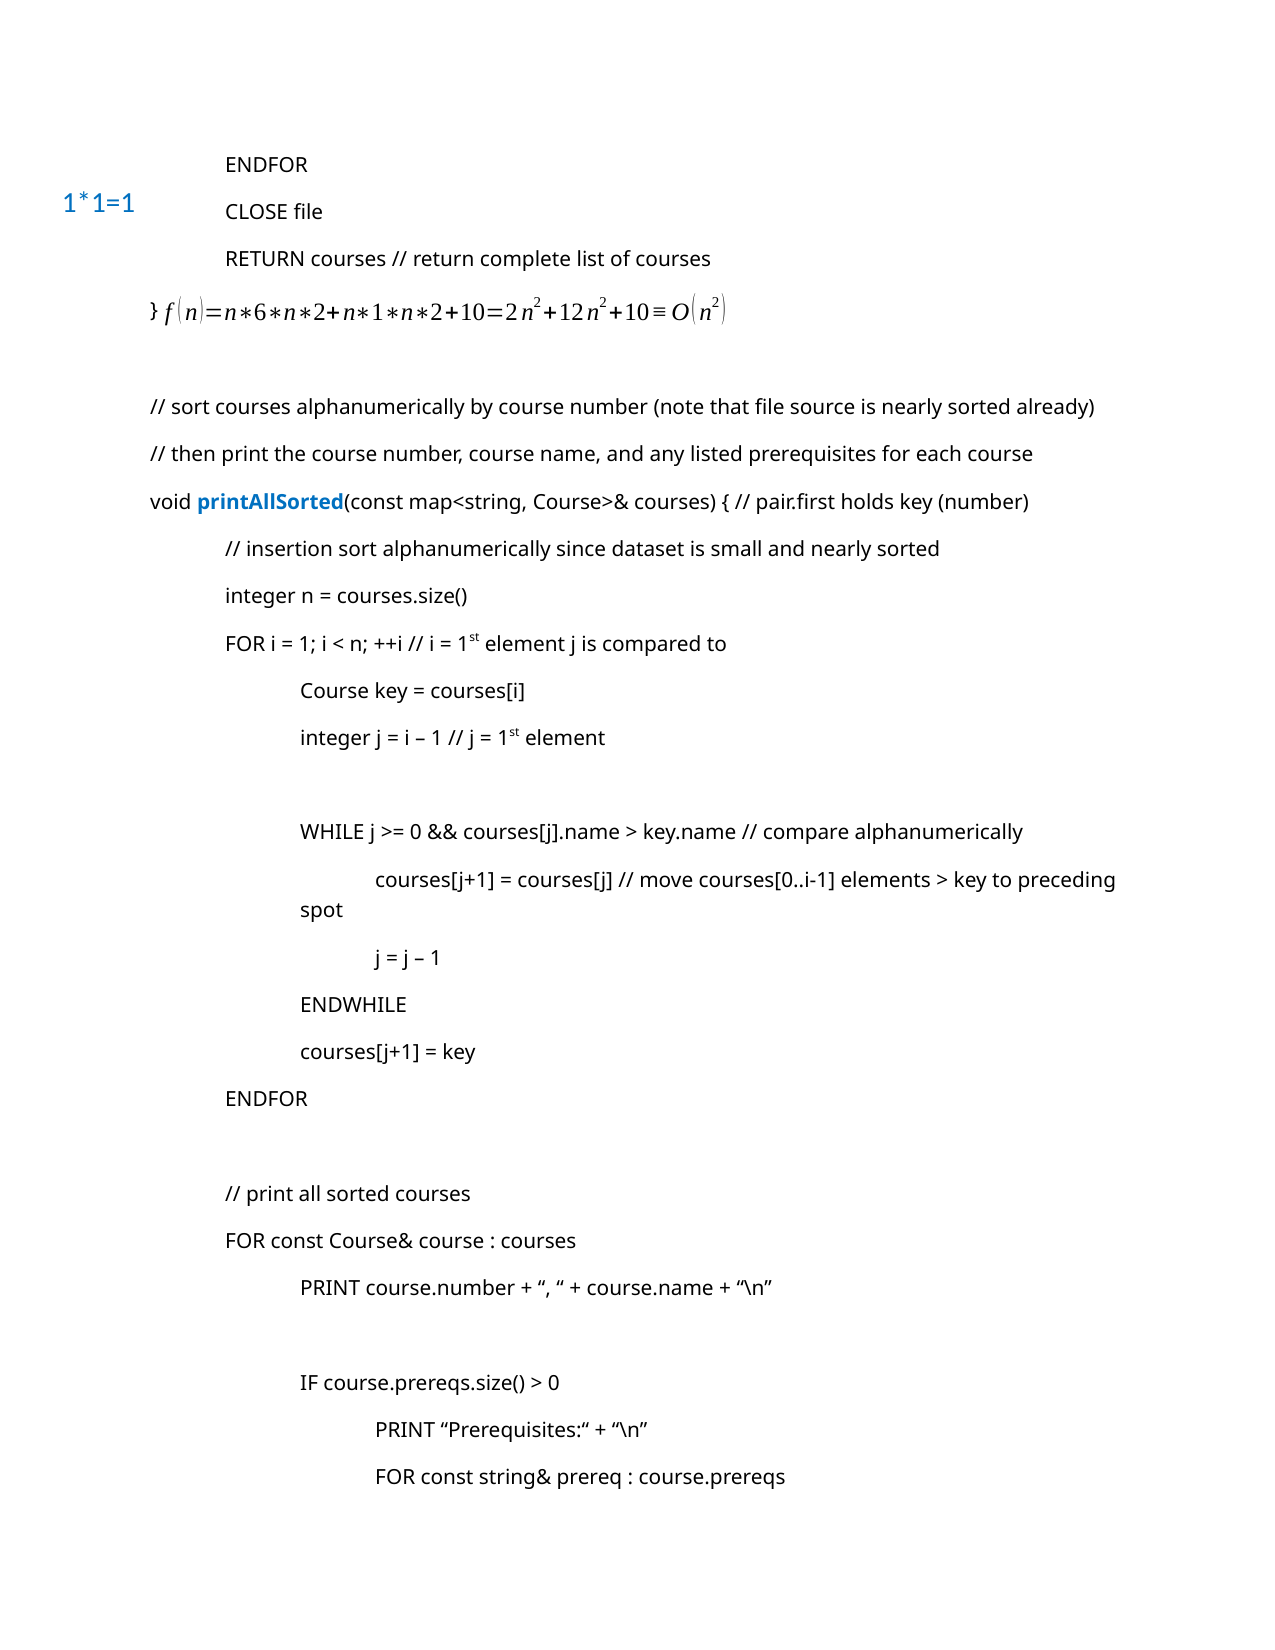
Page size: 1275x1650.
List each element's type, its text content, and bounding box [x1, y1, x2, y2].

text } [150, 292, 1125, 326]
text j = j – 1 [300, 943, 1125, 971]
text FOR i = 1; i < n; ++i // i = 1st element j is compared to [150, 629, 1125, 657]
text courses[j+1] = key [225, 1037, 1125, 1066]
text ENDWHILE [225, 990, 1125, 1018]
text // insertion sort alphanumerically since dataset is small and nearly sorted [150, 534, 1125, 562]
text IF course.prereqs.size() > 0 [150, 1368, 1125, 1396]
text // print all sorted courses [150, 1179, 1125, 1207]
text FOR const Course& course : courses [150, 1226, 1125, 1254]
text void printAllSorted(const map<string, Course>& courses) { // pair.first holds key (number) [150, 487, 1125, 515]
text WHILE j >= 0 && courses[j].name > key.name // compare alphanumerically [225, 817, 1125, 846]
text CLOSE file [150, 197, 1125, 226]
text ENDFOR [150, 1084, 1125, 1113]
text ENDFOR [150, 150, 1125, 178]
text integer j = i – 1 // j = 1st element [150, 723, 1125, 752]
text // sort courses alphanumerically by course number (note that file source is nearly sorted already) [150, 392, 1125, 421]
text // then print the course number, course name, and any listed prerequisites for each course [150, 439, 1125, 468]
text Course key = courses[i] [150, 676, 1125, 704]
text courses[j+1] = courses[j] // move courses[0..i-1] elements > key to preceding spot [300, 865, 1125, 924]
text PRINT course.number + “, “ + course.name + “\n” [150, 1273, 1125, 1302]
text RETURN courses // return complete list of courses [150, 244, 1125, 273]
text integer n = courses.size() [150, 581, 1125, 610]
text FOR const string& prereq : course.prereqs [150, 1462, 1125, 1491]
text PRINT “Prerequisites:“ + “\n” [150, 1415, 1125, 1443]
